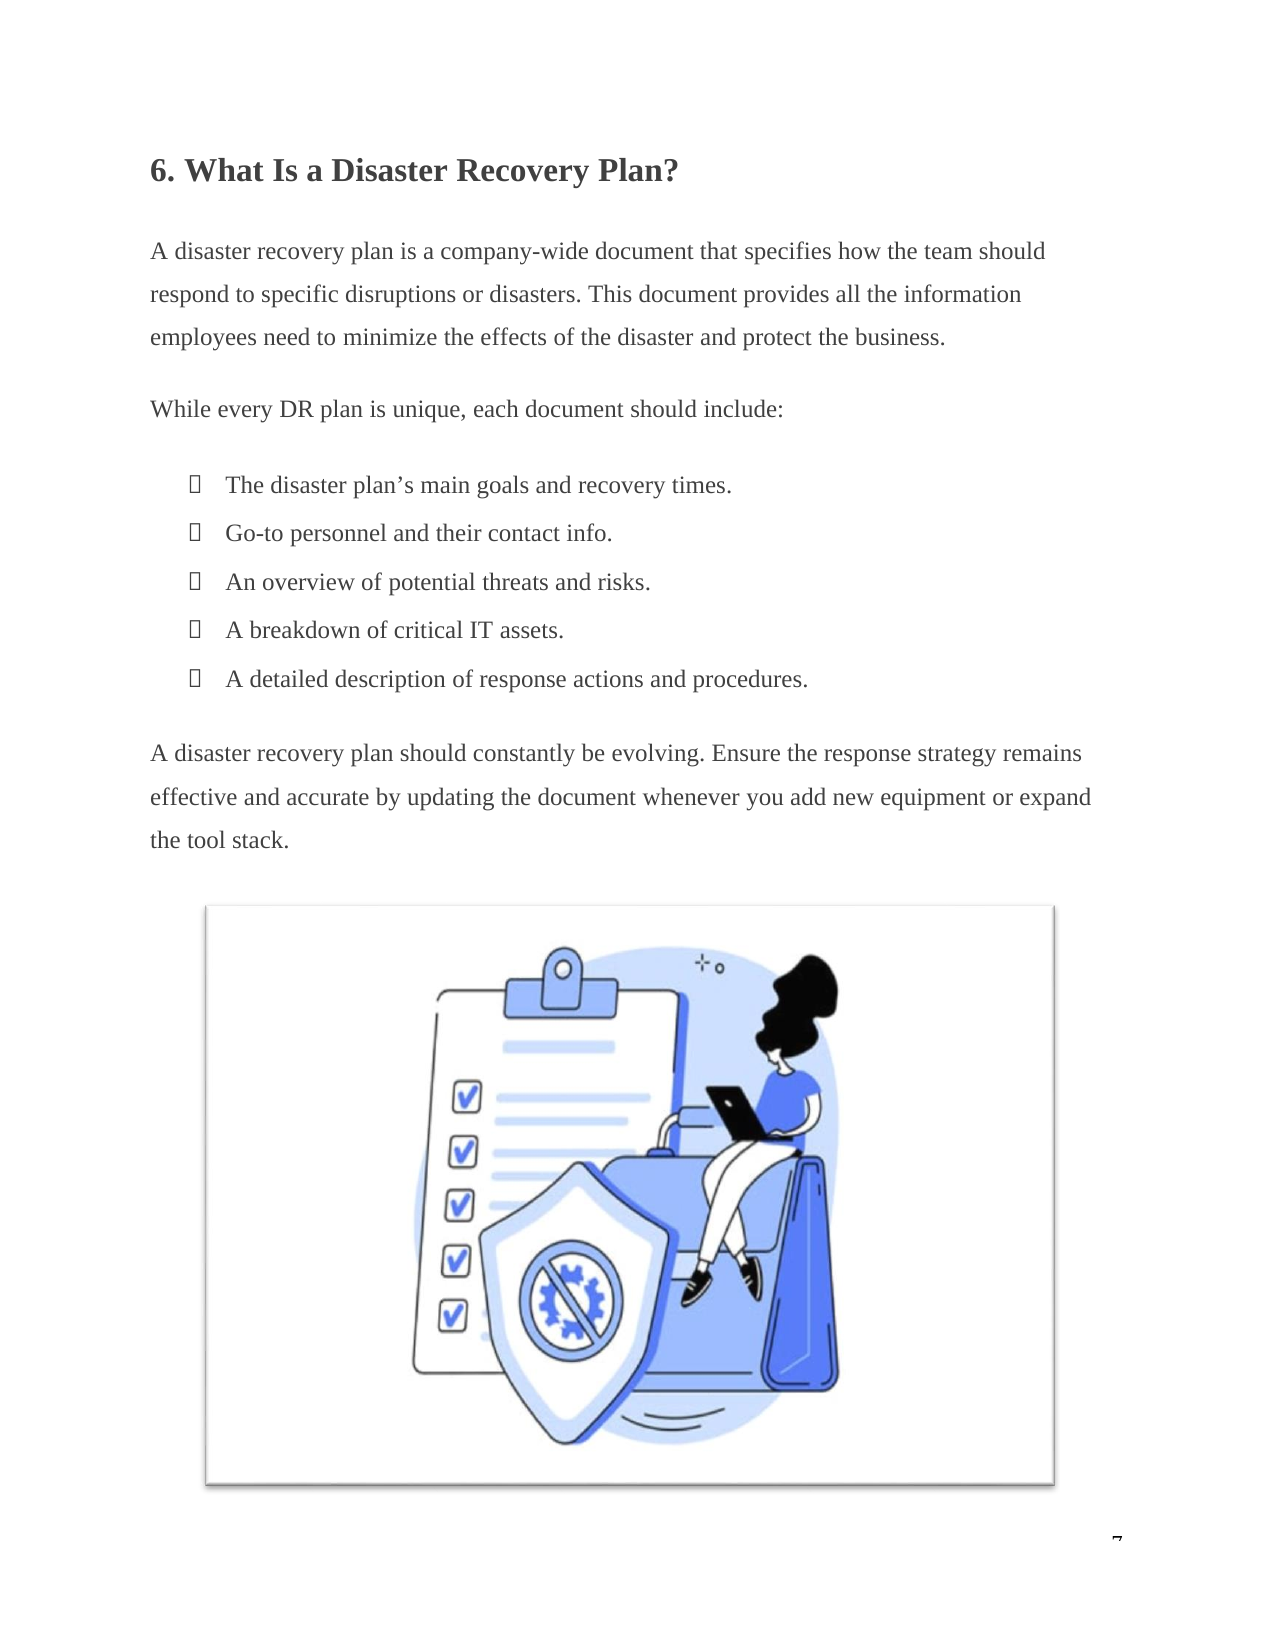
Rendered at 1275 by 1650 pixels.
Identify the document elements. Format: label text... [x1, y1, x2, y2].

list A breakdown of critical IT assets. [187, 612, 1171, 646]
text A disaster recovery plan is a company-wide document that specifies how the team should respond to specific disruptions or disasters. This document provides all the information employees need to minimize the effects of the disaster and protect the business. [150, 236, 1116, 351]
list An overview of potential threats and risks. [187, 563, 1171, 597]
text While every DR plan is unique, each document should include: [150, 394, 1171, 423]
list A detailed description of response actions and procedures. [187, 661, 1171, 695]
list The disaster plan’s main goals and recovery times. [187, 467, 1171, 501]
subtitle What Is a Disaster Recovery Plan? [150, 150, 1171, 188]
picture [198, 901, 1060, 1495]
text A disaster recovery plan should constantly be evolving. Ensure the response strategy remains effective and accurate by updating the document whenever you add new equipment or expand the tool stack. [150, 738, 1116, 854]
list Go-to personnel and their contact info. [187, 515, 1171, 549]
